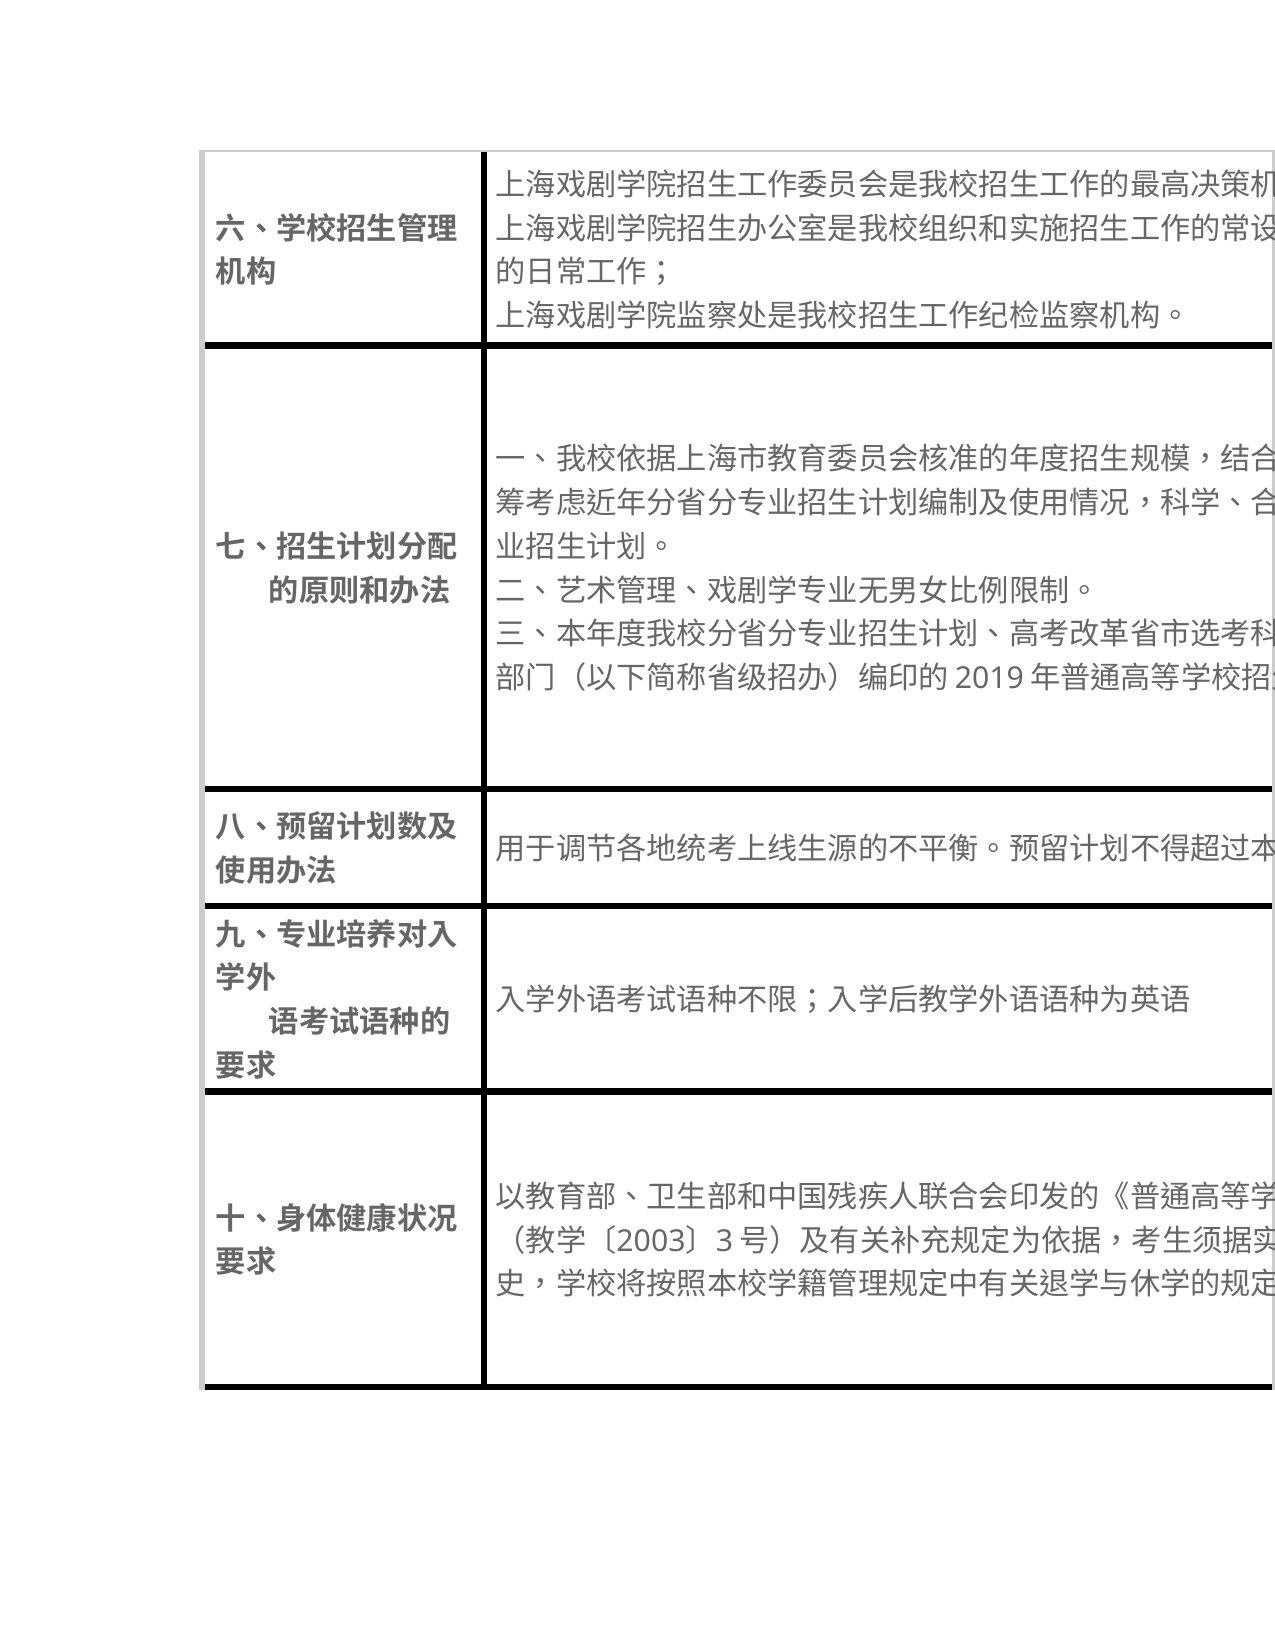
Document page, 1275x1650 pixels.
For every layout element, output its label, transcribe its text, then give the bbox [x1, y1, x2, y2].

table_cell 入学外语考试语种不限；入学后教学外语语种为英语 [487, 909, 1272, 1088]
table_cell 十、身体健康状况要求 [205, 1095, 481, 1384]
table_cell 以教育部、卫生部和中国残疾人联合会印发的《普通高等学校招生体检工作指导意见》（教学〔2003〕3号）及有关补充规定为依据，考生须据实上报健康状况。若隐瞒病情病史，学校将按照本校学籍管理规定中有关退学与休学的规定执行。 [487, 1095, 1272, 1384]
table_cell 用于调节各地统考上线生源的不平衡。预留计划不得超过本校本科招生计划总数的1%。 [487, 792, 1272, 903]
table_cell 六、学校招生管理机构 [205, 152, 481, 342]
table_cell 一、我校依据上海市教育委员会核准的年度招生规模，结合学校发展定位与办学条件，统筹考虑近年分省分专业招生计划编制及使用情况，科学、合理地编制学校本年度分省分专业招生计划。 二、艺术管理、戏剧学专业无男女比例限制。 三、本年度我校分省分专业招生计划、高考改革省市选考科目要求等详见各省级招生主管部门（以下简称省级招办）编印的2019年普通高等学校招生专业和计划相关文件。 [487, 349, 1272, 786]
table_cell 九、专业培养对入学外 语考试语种的要求 [205, 909, 481, 1088]
table_cell 七、招生计划分配 的原则和办法 [205, 349, 481, 786]
table_cell 上海戏剧学院招生工作委员会是我校招生工作的最高决策机构，统一领导学校招生工作； 上海戏剧学院招生办公室是我校组织和实施招生工作的常设机构，负责学校秋季统一招生的日常工作； 上海戏剧学院监察处是我校招生工作纪检监察机构。 [487, 152, 1272, 342]
table_cell 八、预留计划数及使用办法 [205, 792, 481, 903]
